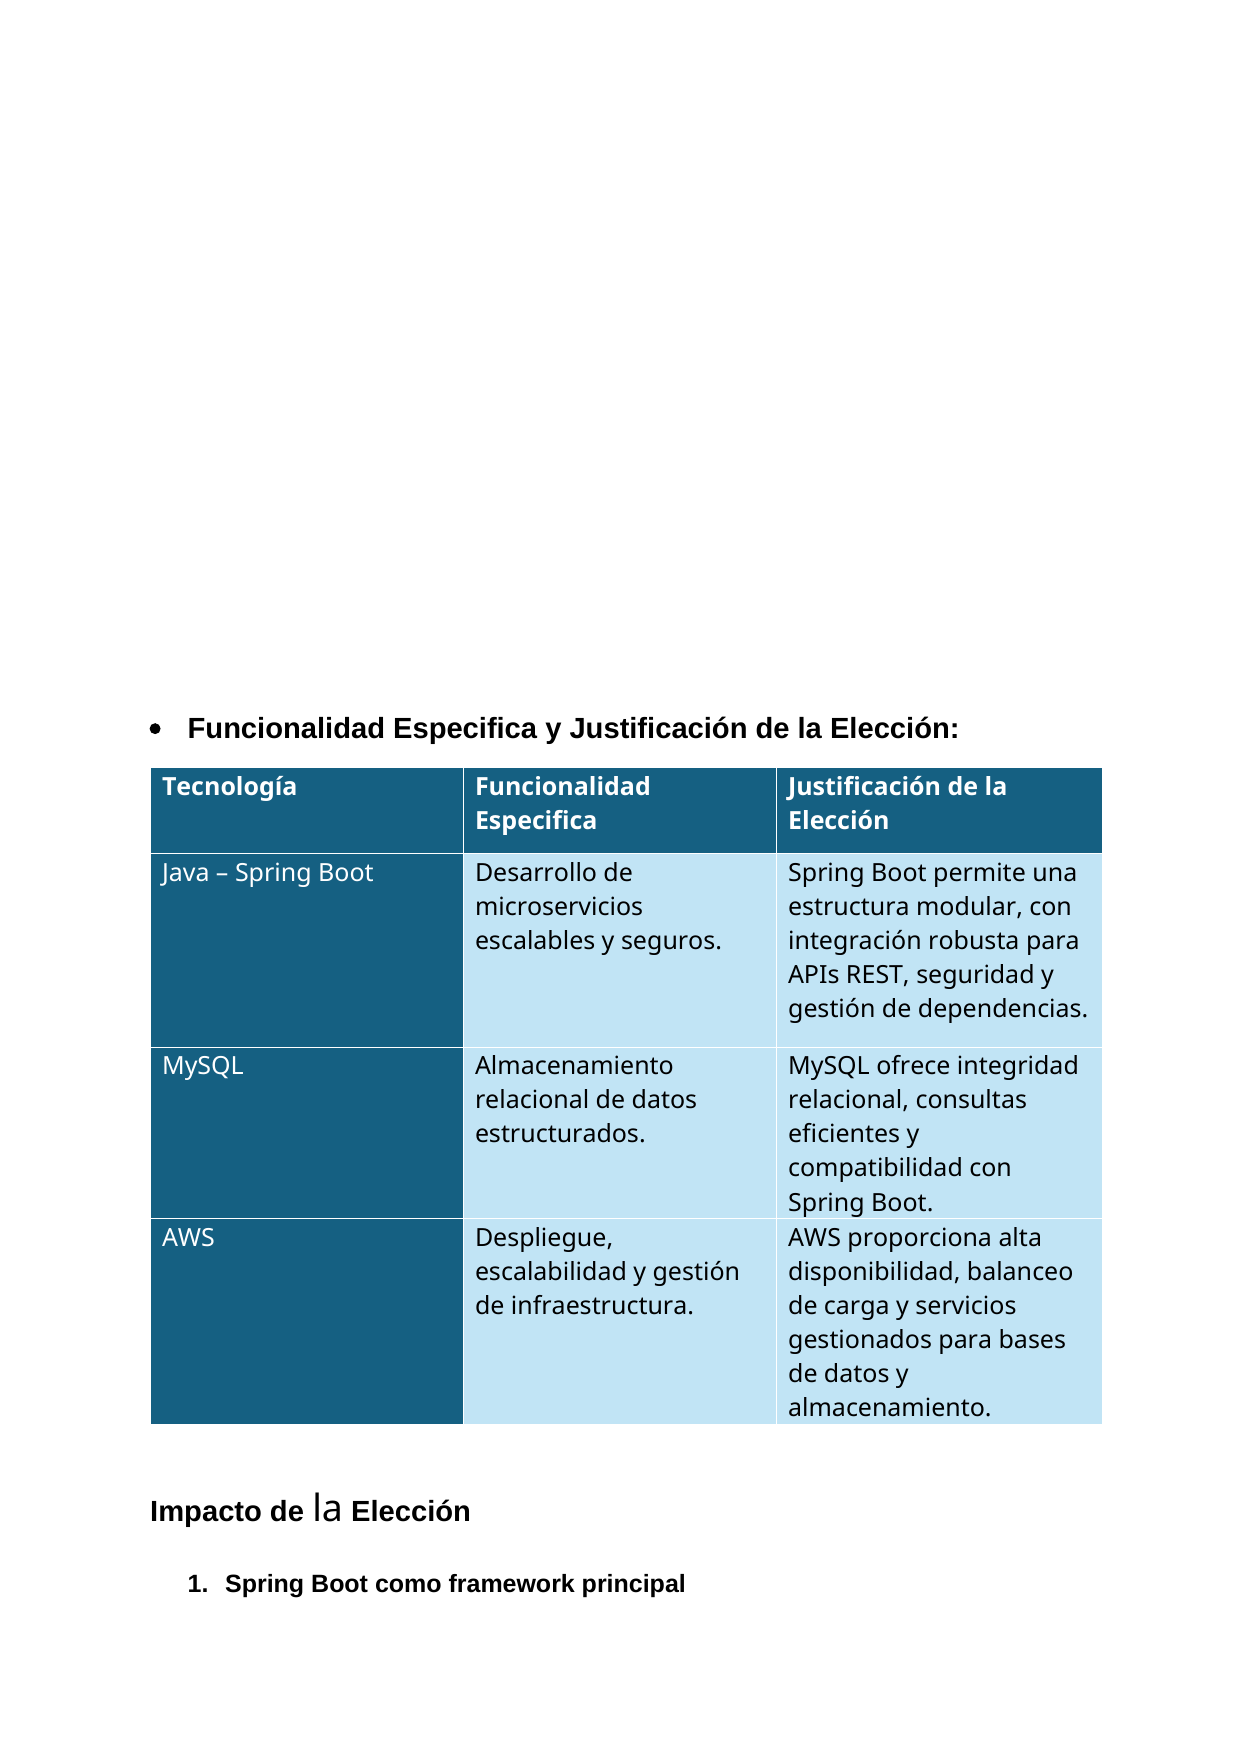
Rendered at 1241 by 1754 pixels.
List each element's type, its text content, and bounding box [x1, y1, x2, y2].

table_header Funcionalidad Especifica [464, 768, 776, 853]
table_cell Despliegue, escalabilidad y gestión de infraestructura. [464, 1219, 776, 1424]
table_header Justificación de la Elección [777, 768, 1102, 853]
list Spring Boot como framework principal [187, 1569, 1090, 1598]
table_cell AWS [151, 1219, 463, 1424]
table_cell MySQL ofrece integridad relacional, consultas eficientes y compatibilidad con Spring Boot. [777, 1048, 1102, 1218]
list Funcionalidad Especifica y Justificación de la Elección: [150, 711, 1090, 745]
table_cell MySQL [151, 1048, 463, 1218]
table_header Tecnología [151, 768, 463, 853]
table_cell Almacenamiento relacional de datos estructurados. [464, 1048, 776, 1218]
table_cell Desarrollo de microservicios escalables y seguros. [464, 854, 776, 1047]
table_cell Java – Spring Boot [151, 854, 463, 1047]
table_cell AWS proporciona alta disponibilidad, balanceo de carga y servicios gestionados para bases de datos y almacenamiento. [777, 1219, 1102, 1424]
subtitle Impacto de la Elección [150, 1481, 1090, 1532]
table_cell Spring Boot permite una estructura modular, con integración robusta para APIs REST, seguridad y gestión de dependencias. [777, 854, 1102, 1047]
